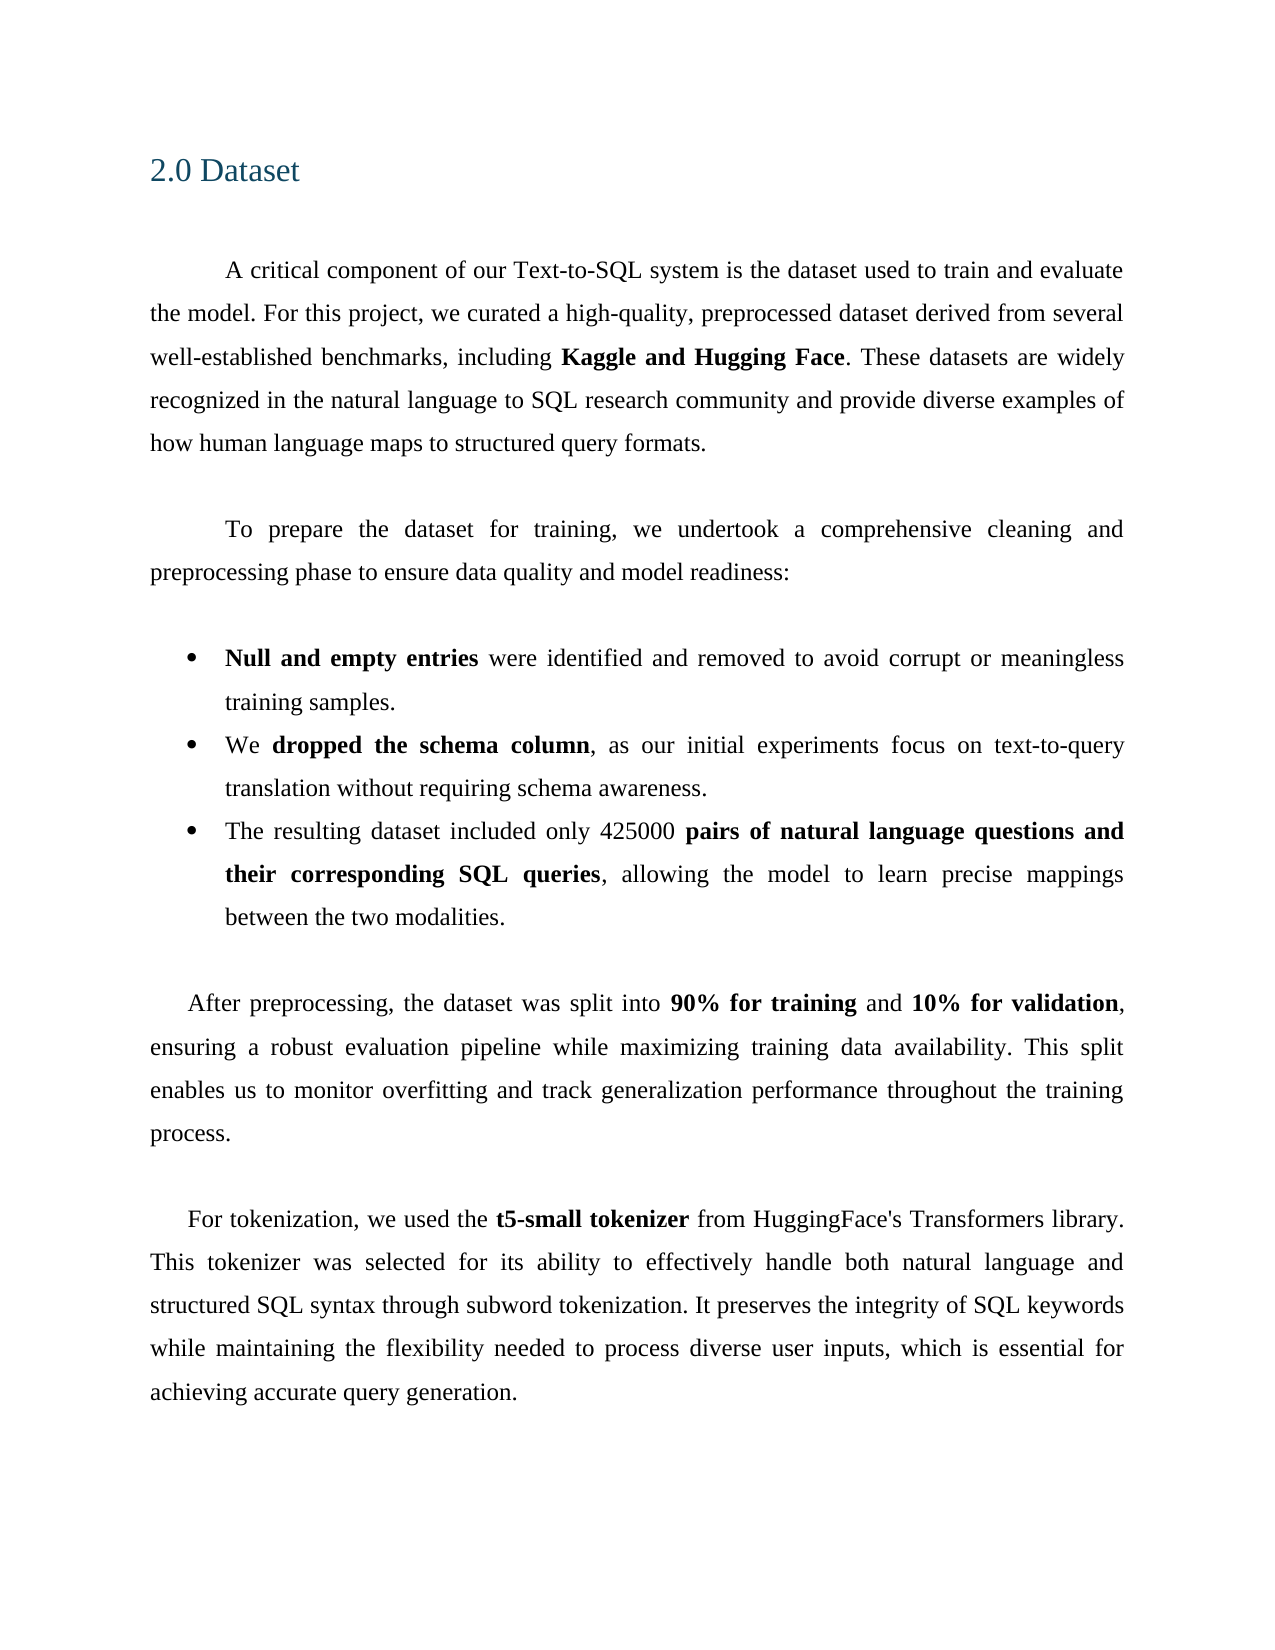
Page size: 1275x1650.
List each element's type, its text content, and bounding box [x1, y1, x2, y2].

subtitle 2.0 Dataset [150, 150, 1125, 188]
text For tokenization, we used the t5-small tokenizer from HuggingFace's Transformers library. This tokenizer was selected for its ability to effectively handle both natural language and structured SQL syntax through subword tokenization. It preserves the integrity of SQL keywords while maintaining the flexibility needed to process diverse user inputs, which is essential for achieving accurate query generation. [150, 1204, 1125, 1405]
list Null and empty entries were identified and removed to avoid corrupt or meaningless training samples. [187, 643, 1125, 715]
text After preprocessing, the dataset was split into 90% for training and 10% for validation, ensuring a robust evaluation pipeline while maximizing training data availability. This split enables us to monitor overfitting and track generalization performance throughout the training process. [150, 988, 1125, 1147]
list The resulting dataset included only 425000 pairs of natural language questions and their corresponding SQL queries, allowing the model to learn precise mappings between the two modalities. [187, 816, 1125, 931]
text To prepare the dataset for training, we undertook a comprehensive cleaning and preprocessing phase to ensure data quality and model readiness: [150, 514, 1125, 586]
list We dropped the schema column, as our initial experiments focus on text-to-query translation without requiring schema awareness. [187, 730, 1125, 802]
text A critical component of our Text-to-SQL system is the dataset used to train and evaluate the model. For this project, we curated a high-quality, preprocessed dataset derived from several well-established benchmarks, including Kaggle and Hugging Face. These datasets are widely recognized in the natural language to SQL research community and provide diverse examples of how human language maps to structured query formats. [150, 255, 1125, 457]
